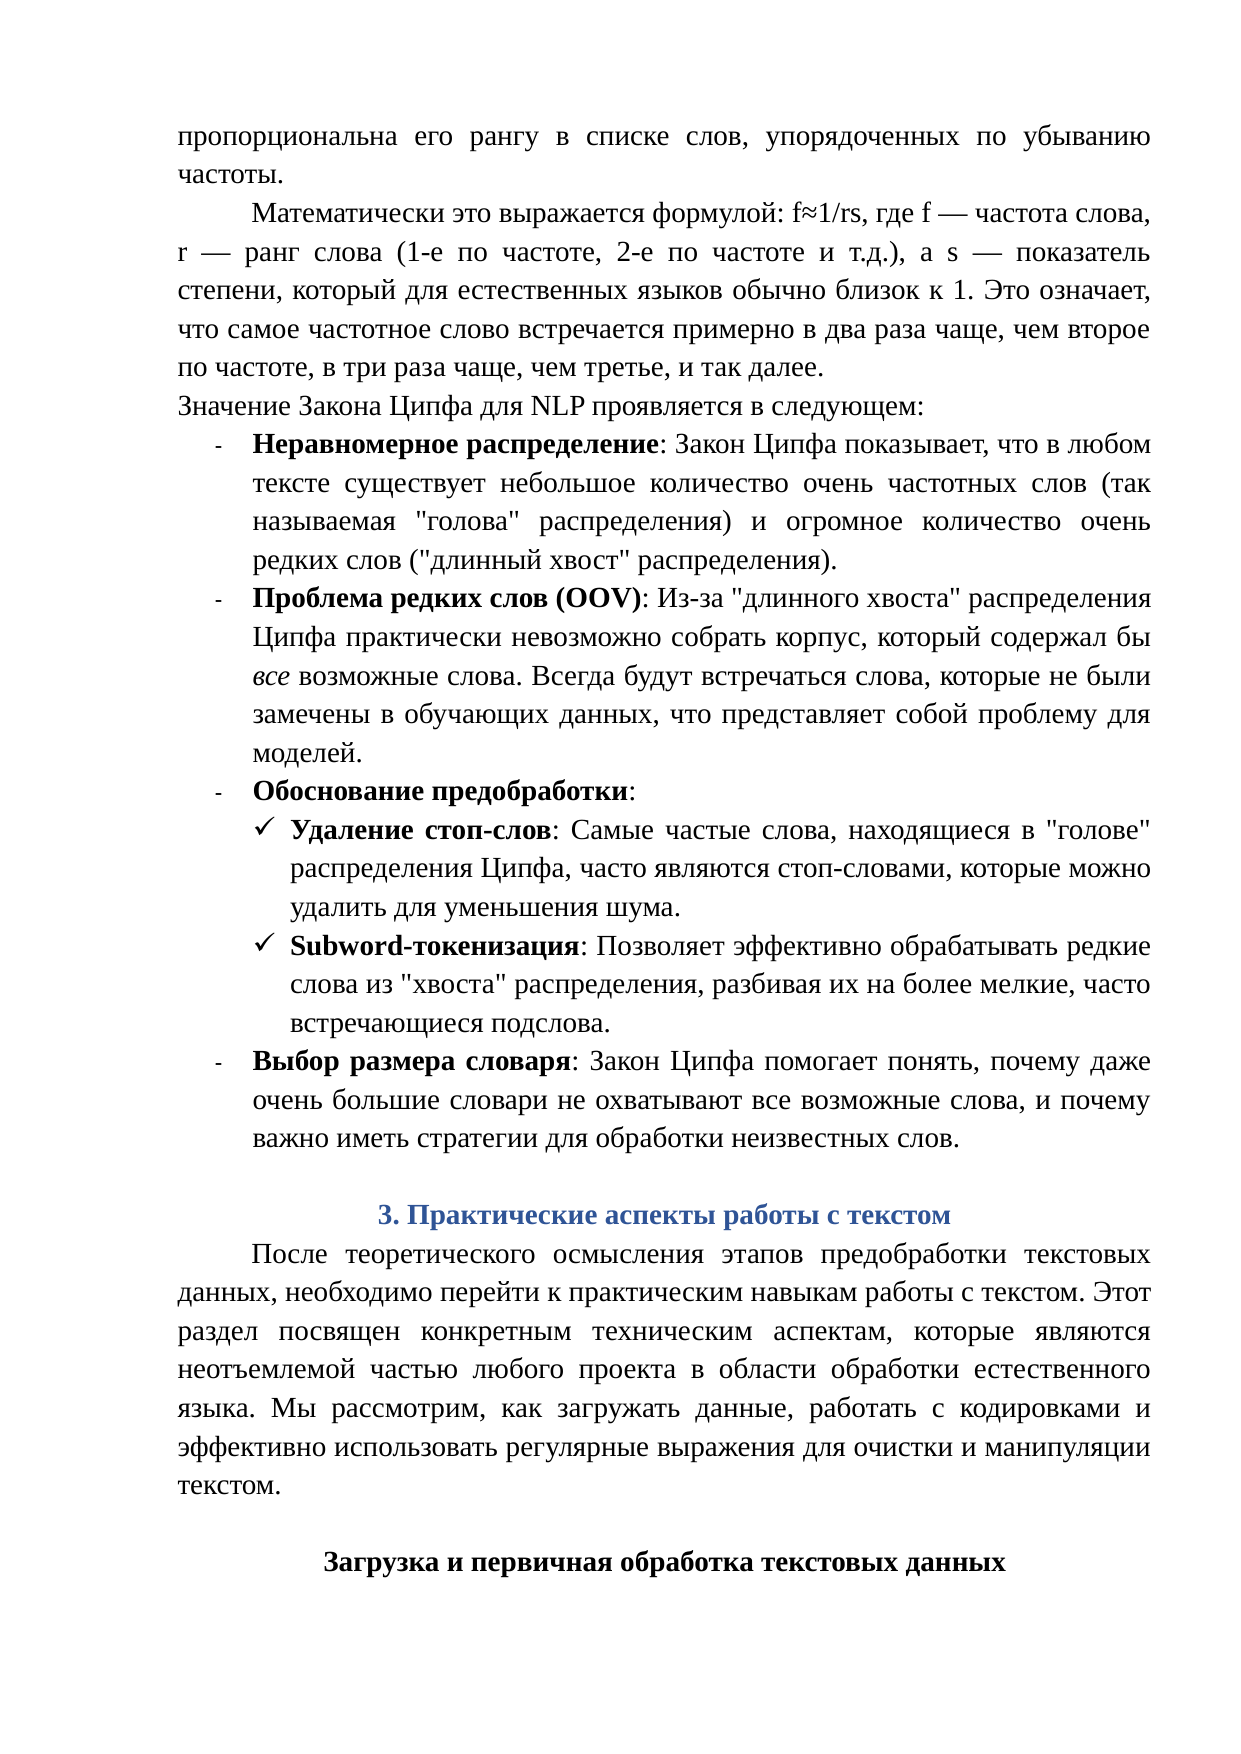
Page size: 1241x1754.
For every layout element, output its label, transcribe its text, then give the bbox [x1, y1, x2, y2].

text Значение Закона Ципфа для NLP проявляется в следующем: [177, 388, 1152, 421]
list Удаление стоп-слов: Самые частые слова, находящиеся в "голове" распределения Ципфа, часто являются стоп-словами, которые можно удалить для уменьшения шума. [252, 812, 1152, 923]
list Subword-токенизация: Позволяет эффективно обрабатывать редкие слова из "хвоста" распределения, разбивая их на более мелкие, часто встречающиеся подслова. [252, 928, 1152, 1038]
subtitle 3. Практические аспекты работы с текстом [177, 1197, 1152, 1231]
list Неравномерное распределение: Закон Ципфа показывает, что в любом тексте существует небольшое количество очень частотных слов (так называемая "голова" распределения) и огромное количество очень редких слов ("длинный хвост" распределения). [215, 426, 1152, 576]
text Математически это выражается формулой: f≈1/rs, где f — частота слова, r — ранг слова (1-е по частоте, 2-е по частоте и т.д.), а s — показатель степени, который для естественных языков обычно близок к 1. Это означает, что самое частотное слово встречается примерно в два раза чаще, чем второе по частоте, в три раза чаще, чем третье, и так далее. [177, 195, 1152, 383]
list Обоснование предобработки: [215, 773, 1152, 807]
text Загрузка и первичная обработка текстовых данных [177, 1544, 1152, 1578]
list Выбор размера словаря: Закон Ципфа помогает понять, почему даже очень большие словари не охватывают все возможные слова, и почему важно иметь стратегии для обработки неизвестных слов. [215, 1043, 1152, 1154]
list Проблема редких слов (OOV): Из-за "длинного хвоста" распределения Ципфа практически невозможно собрать корпус, который содержал бы все возможные слова. Всегда будут встречаться слова, которые не были замечены в обучающих данных, что представляет собой проблему для моделей. [215, 581, 1152, 768]
text После теоретического осмысления этапов предобработки текстовых данных, необходимо перейти к практическим навыкам работы с текстом. Этот раздел посвящен конкретным техническим аспектам, которые являются неотъемлемой частью любого проекта в области обработки естественного языка. Мы рассмотрим, как загружать данные, работать с кодировками и эффективно использовать регулярные выражения для очистки и манипуляции текстом. [177, 1236, 1152, 1501]
